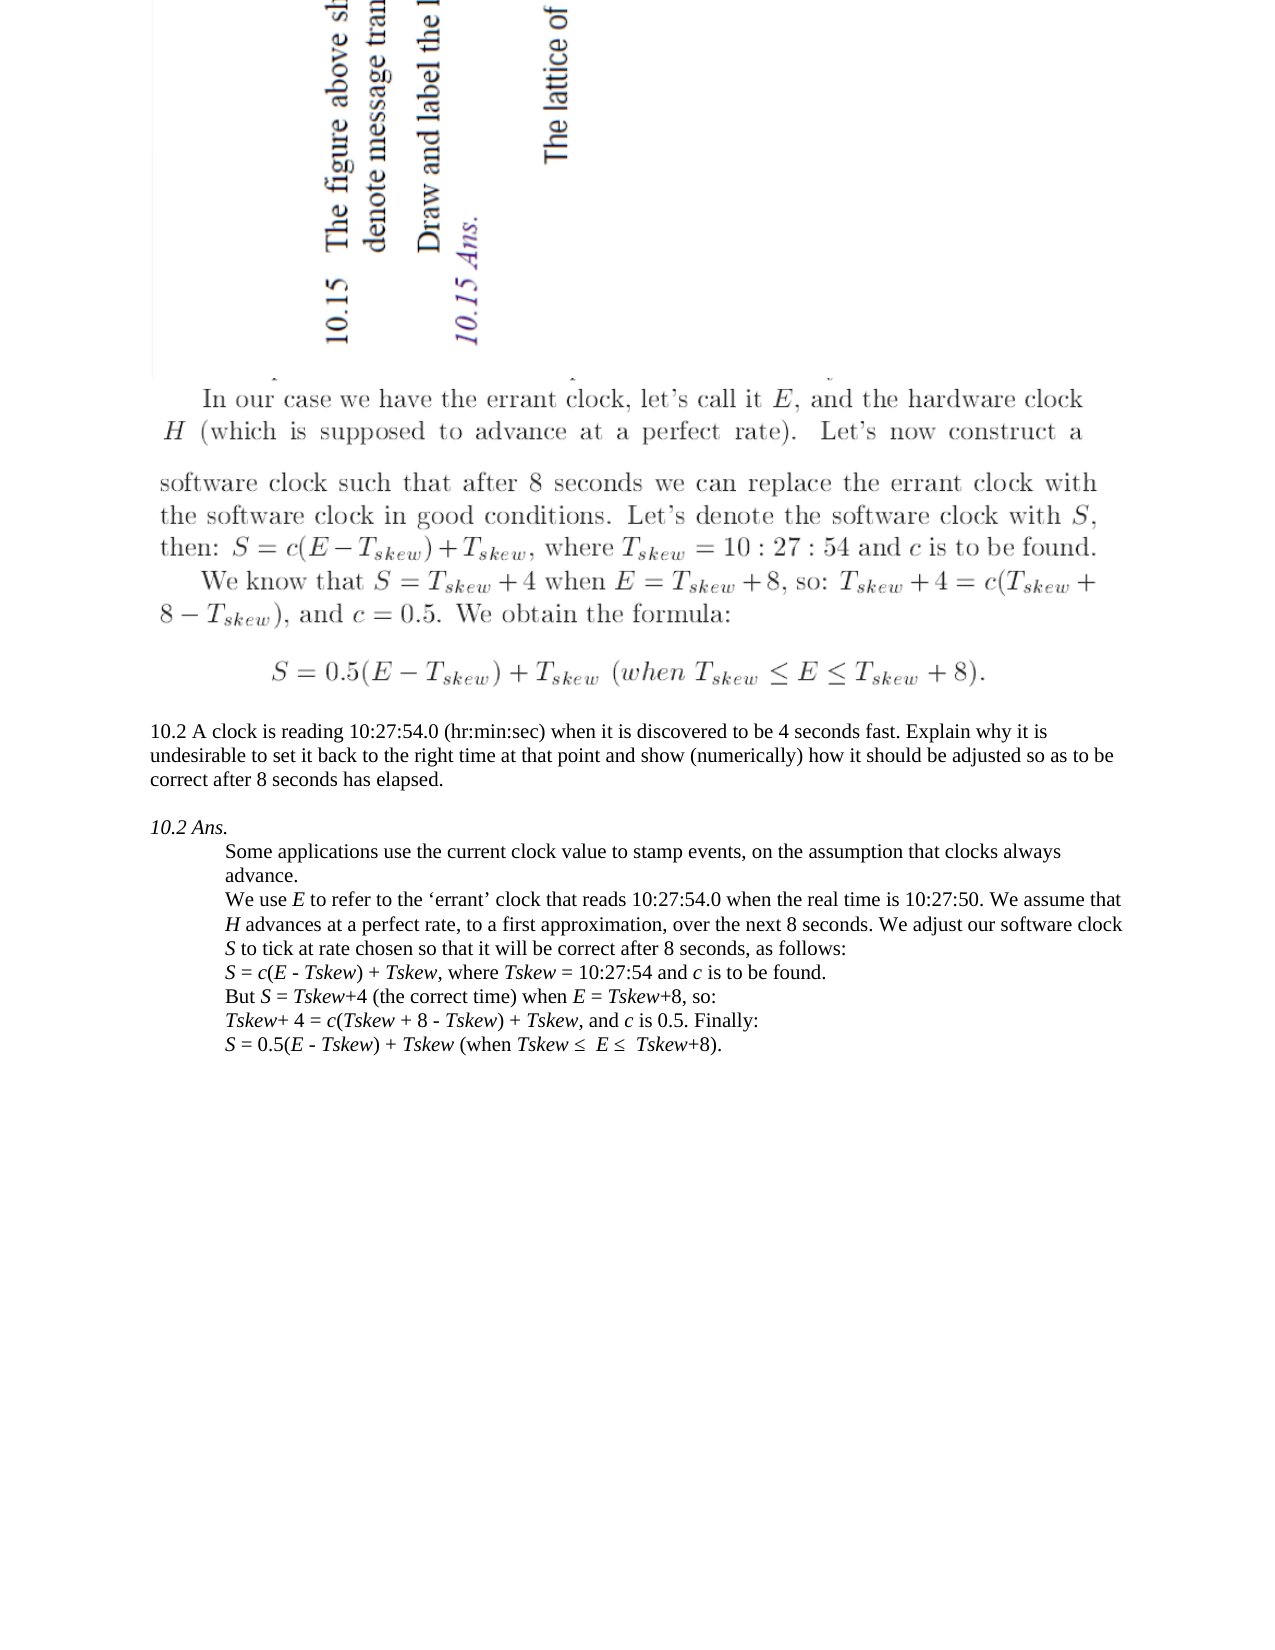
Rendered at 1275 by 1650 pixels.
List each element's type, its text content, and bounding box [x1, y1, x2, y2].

text 10.2 Ans. [150, 815, 1125, 839]
text S = 0.5(E - Tskew) + Tskew (when Tskew ≤E ≤Tskew+8). [225, 1032, 1125, 1056]
picture [150, 0, 1125, 464]
picture [150, 466, 1125, 701]
text Tskew+ 4 = c(Tskew + 8 - Tskew) + Tskew, and c is 0.5. Finally: [225, 1008, 1125, 1032]
text But S = Tskew+4 (the correct time) when E = Tskew+8, so: [225, 984, 1125, 1008]
text We use E to refer to the ‘errant’ clock that reads 10:27:54.0 when the real time is 10:27:50. We assume that H advances at a perfect rate, to a first approximation, over the next 8 seconds. We adjust our software clock S to tick at rate chosen so that it will be correct after 8 seconds, as follows: [225, 887, 1125, 959]
text S = c(E - Tskew) + Tskew, where Tskew = 10:27:54 and c is to be found. [225, 959, 1125, 984]
text Some applications use the current clock value to stamp events, on the assumption that clocks always advance. [225, 839, 1125, 887]
text 10.2 A clock is reading 10:27:54.0 (hr:min:sec) when it is discovered to be 4 seconds fast. Explain why it is undesirable to set it back to the right time at that point and show (numerically) how it should be adjusted so as to be correct after 8 seconds has elapsed. [150, 719, 1125, 791]
